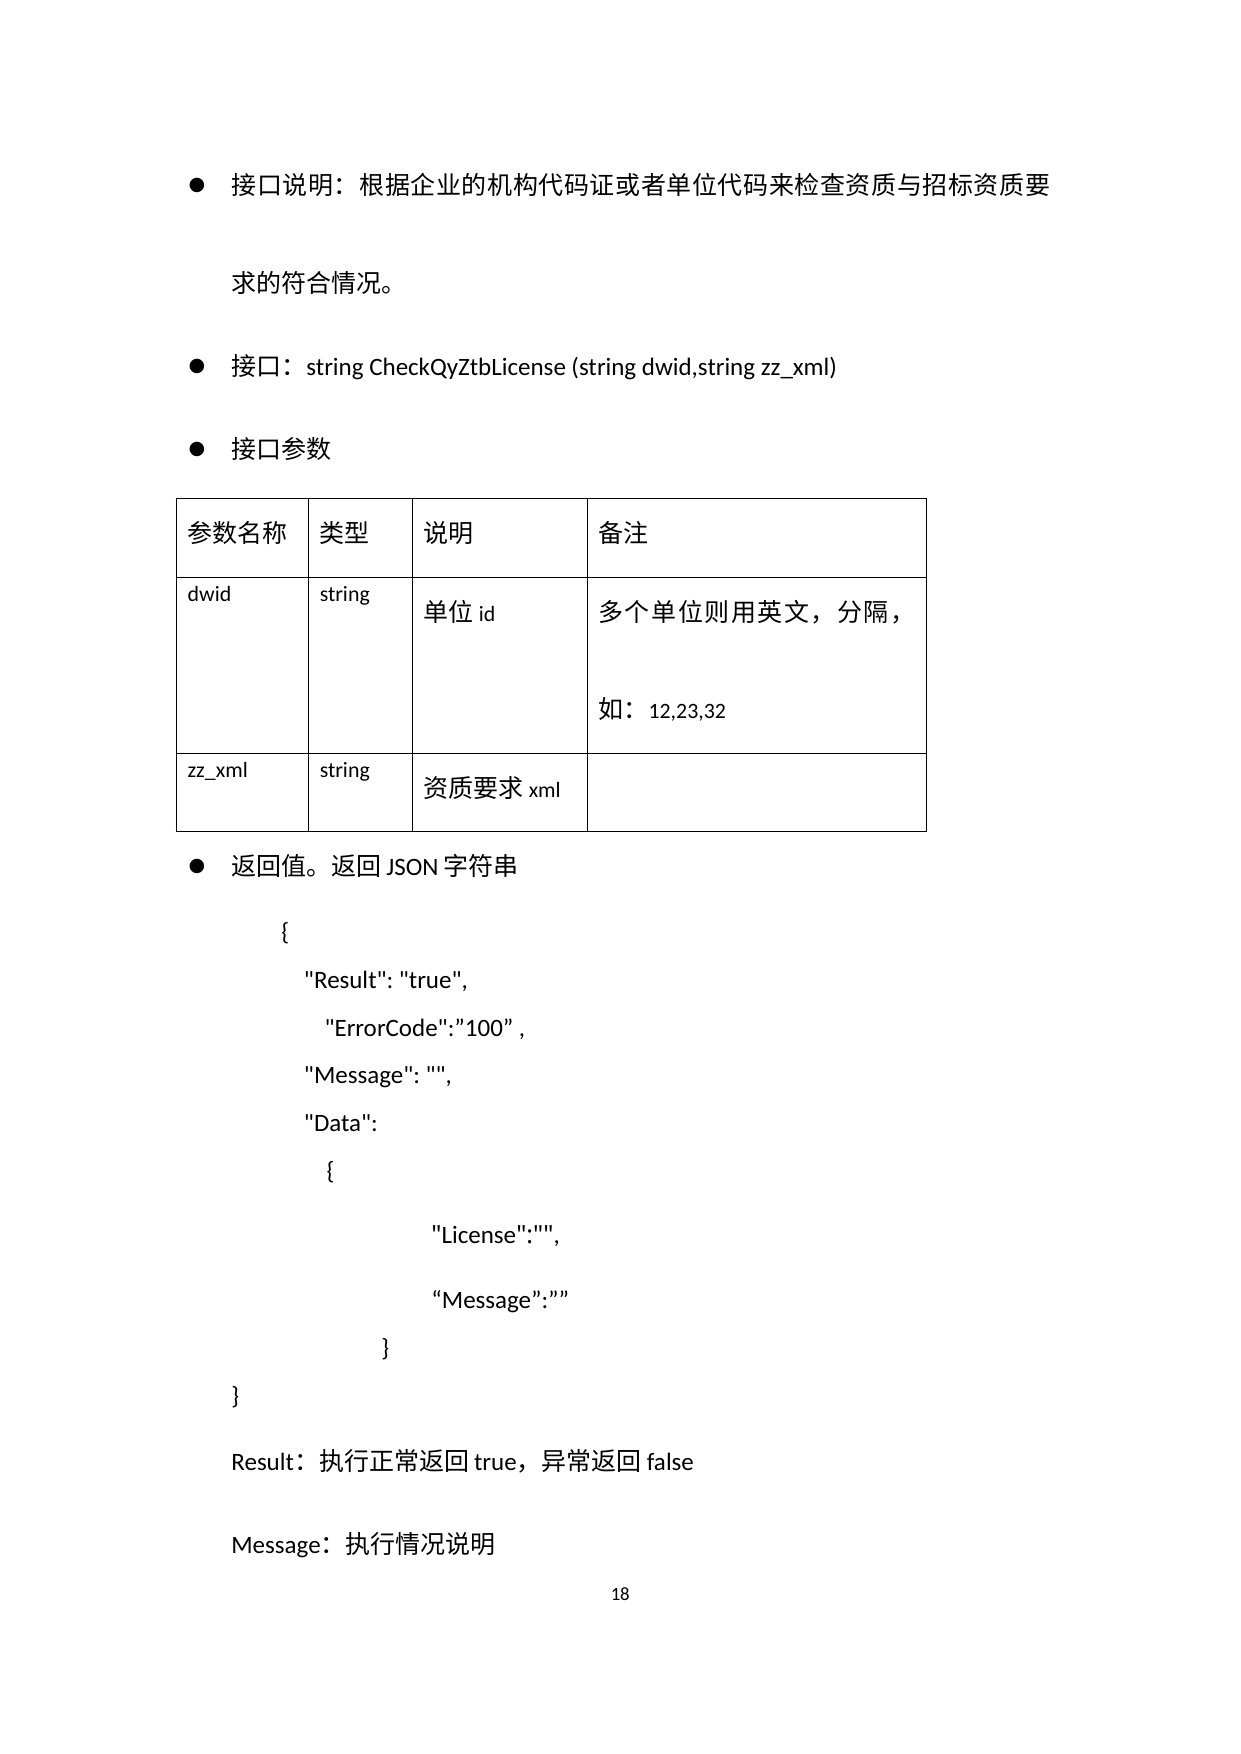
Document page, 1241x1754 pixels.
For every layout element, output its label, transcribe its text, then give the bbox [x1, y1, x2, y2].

list Message：执行情况说明 [231, 1510, 1053, 1575]
table_header 说明 [413, 499, 587, 577]
table_cell 多个单位则用英文，分隔，如：12,23,32 [588, 578, 926, 753]
list "Data": [231, 1106, 1053, 1139]
list "ErrorCode":”100” , [231, 1011, 1053, 1043]
table_cell 资质要求xml [413, 754, 587, 831]
list } [231, 1331, 1053, 1364]
list { [231, 915, 1053, 948]
list "Result": "true", [231, 963, 1053, 996]
table_cell dwid [177, 578, 308, 753]
list 接口参数 [187, 415, 1053, 480]
list "License":"", [231, 1202, 1053, 1267]
list “Message”:”” [231, 1284, 1053, 1316]
table_cell string [309, 578, 412, 753]
list { [231, 1154, 1053, 1186]
table_header 类型 [309, 499, 412, 577]
list 接口说明：根据企业的机构代码证或者单位代码来检查资质与招标资质要求的符合情况。 [187, 151, 1053, 314]
table_cell 单位id [413, 578, 587, 753]
table_header 备注 [588, 499, 926, 577]
list 返回值。返回JSON字符串 [187, 832, 1053, 897]
table_header 参数名称 [177, 499, 308, 577]
list } [231, 1379, 1053, 1412]
list 接口：string CheckQyZtbLicense (string dwid,string zz_xml) [187, 332, 1053, 397]
list Result：执行正常返回true，异常返回false [231, 1427, 1053, 1492]
list "Message": "", [231, 1058, 1053, 1091]
table_cell [588, 754, 926, 831]
table_cell zz_xml [177, 754, 308, 831]
table_cell string [309, 754, 412, 831]
